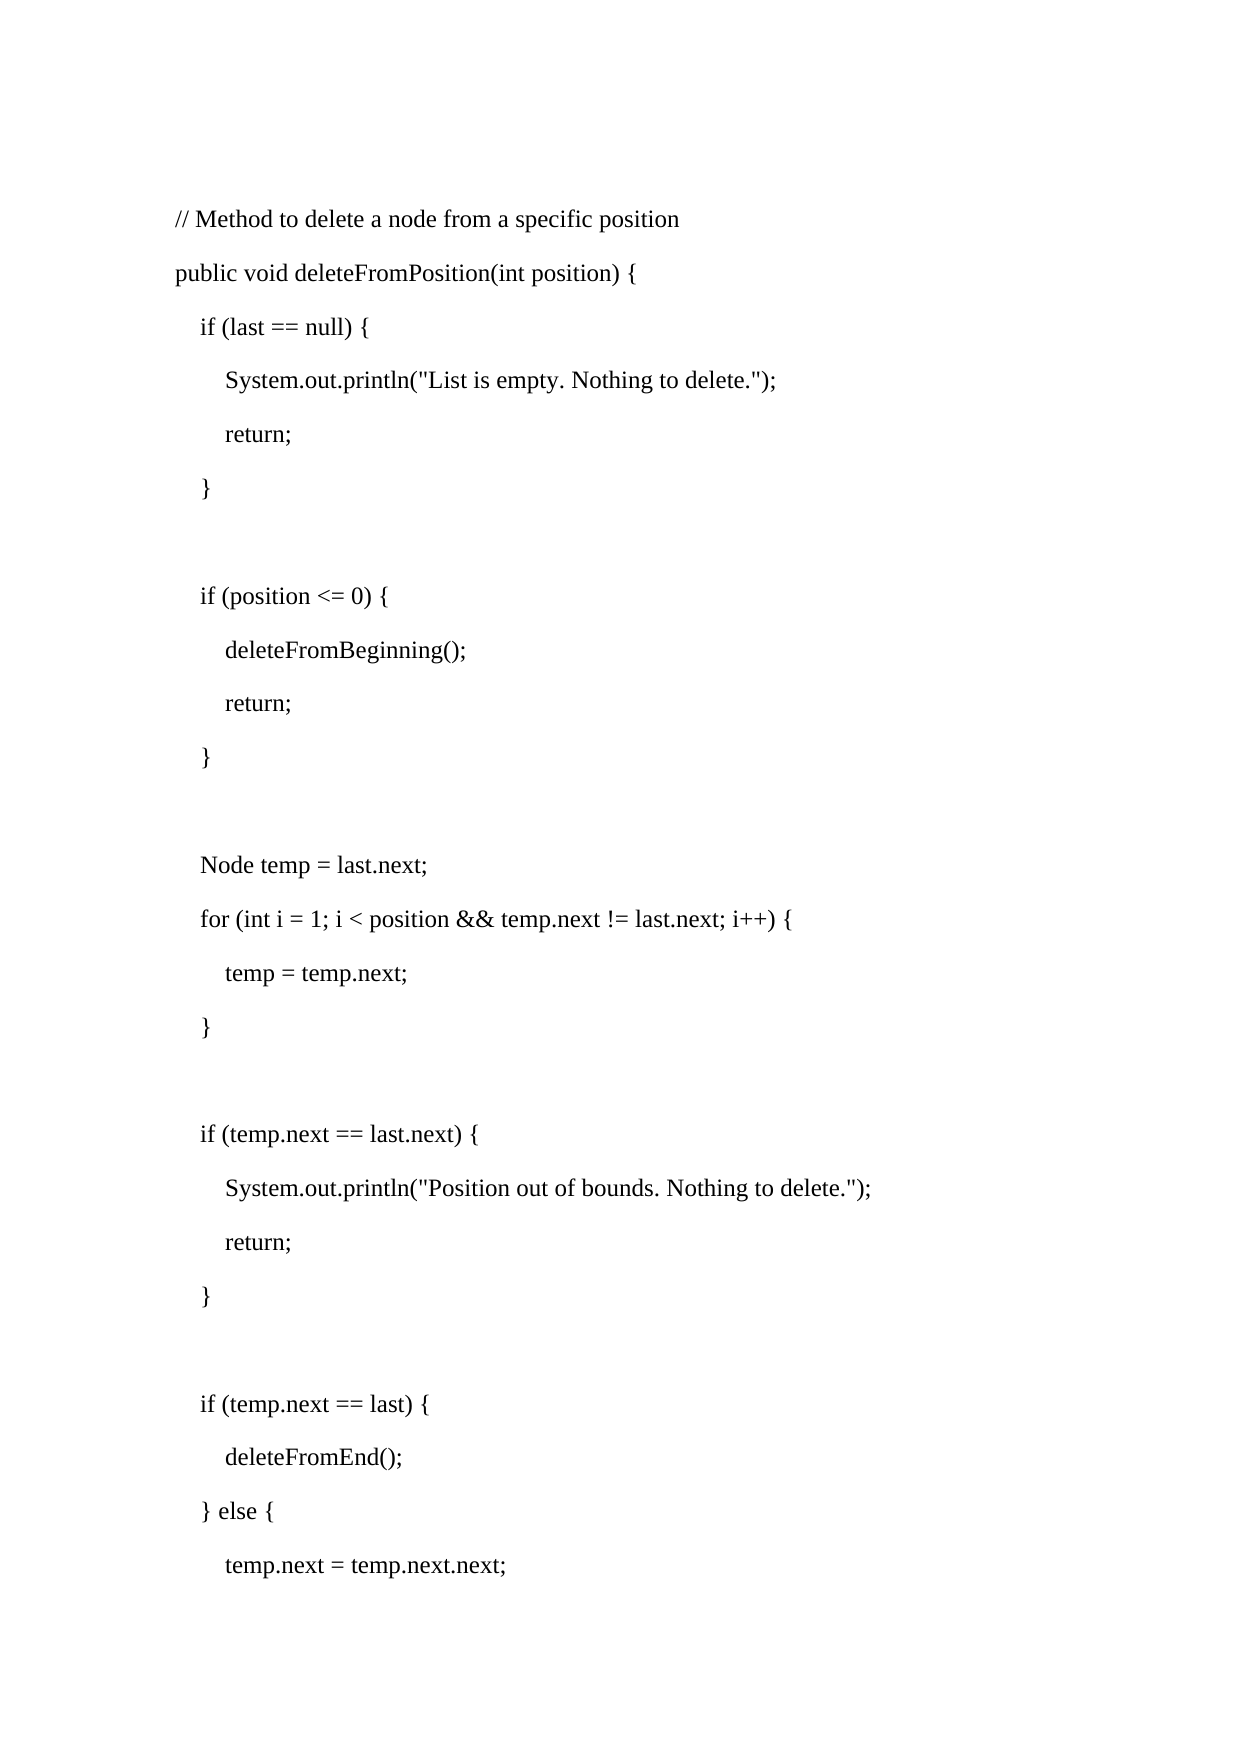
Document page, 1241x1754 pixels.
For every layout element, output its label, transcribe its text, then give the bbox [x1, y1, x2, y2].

text if (temp.next == last.next) { [150, 1119, 1090, 1148]
text // Method to delete a node from a specific position [150, 204, 1090, 233]
text return; [150, 1227, 1090, 1256]
text return; [150, 688, 1090, 717]
text temp = temp.next; [150, 958, 1090, 987]
text deleteFromBeginning(); [150, 635, 1090, 663]
text for (int i = 1; i < position && temp.next != last.next; i++) { [150, 904, 1090, 933]
text return; [150, 419, 1090, 448]
text System.out.println("Position out of bounds. Nothing to delete."); [150, 1173, 1090, 1202]
text if (position <= 0) { [150, 581, 1090, 609]
text if (temp.next == last) { [150, 1389, 1090, 1417]
text deleteFromEnd(); [150, 1442, 1090, 1471]
text } else { [150, 1496, 1090, 1525]
text System.out.println("List is empty. Nothing to delete."); [150, 365, 1090, 394]
text temp.next = temp.next.next; [150, 1550, 1090, 1579]
text Node temp = last.next; [150, 850, 1090, 879]
text } [150, 473, 1090, 502]
text } [150, 742, 1090, 771]
text public void deleteFromPosition(int position) { [150, 258, 1090, 286]
text } [150, 1012, 1090, 1040]
text } [150, 1281, 1090, 1310]
text if (last == null) { [150, 312, 1090, 340]
